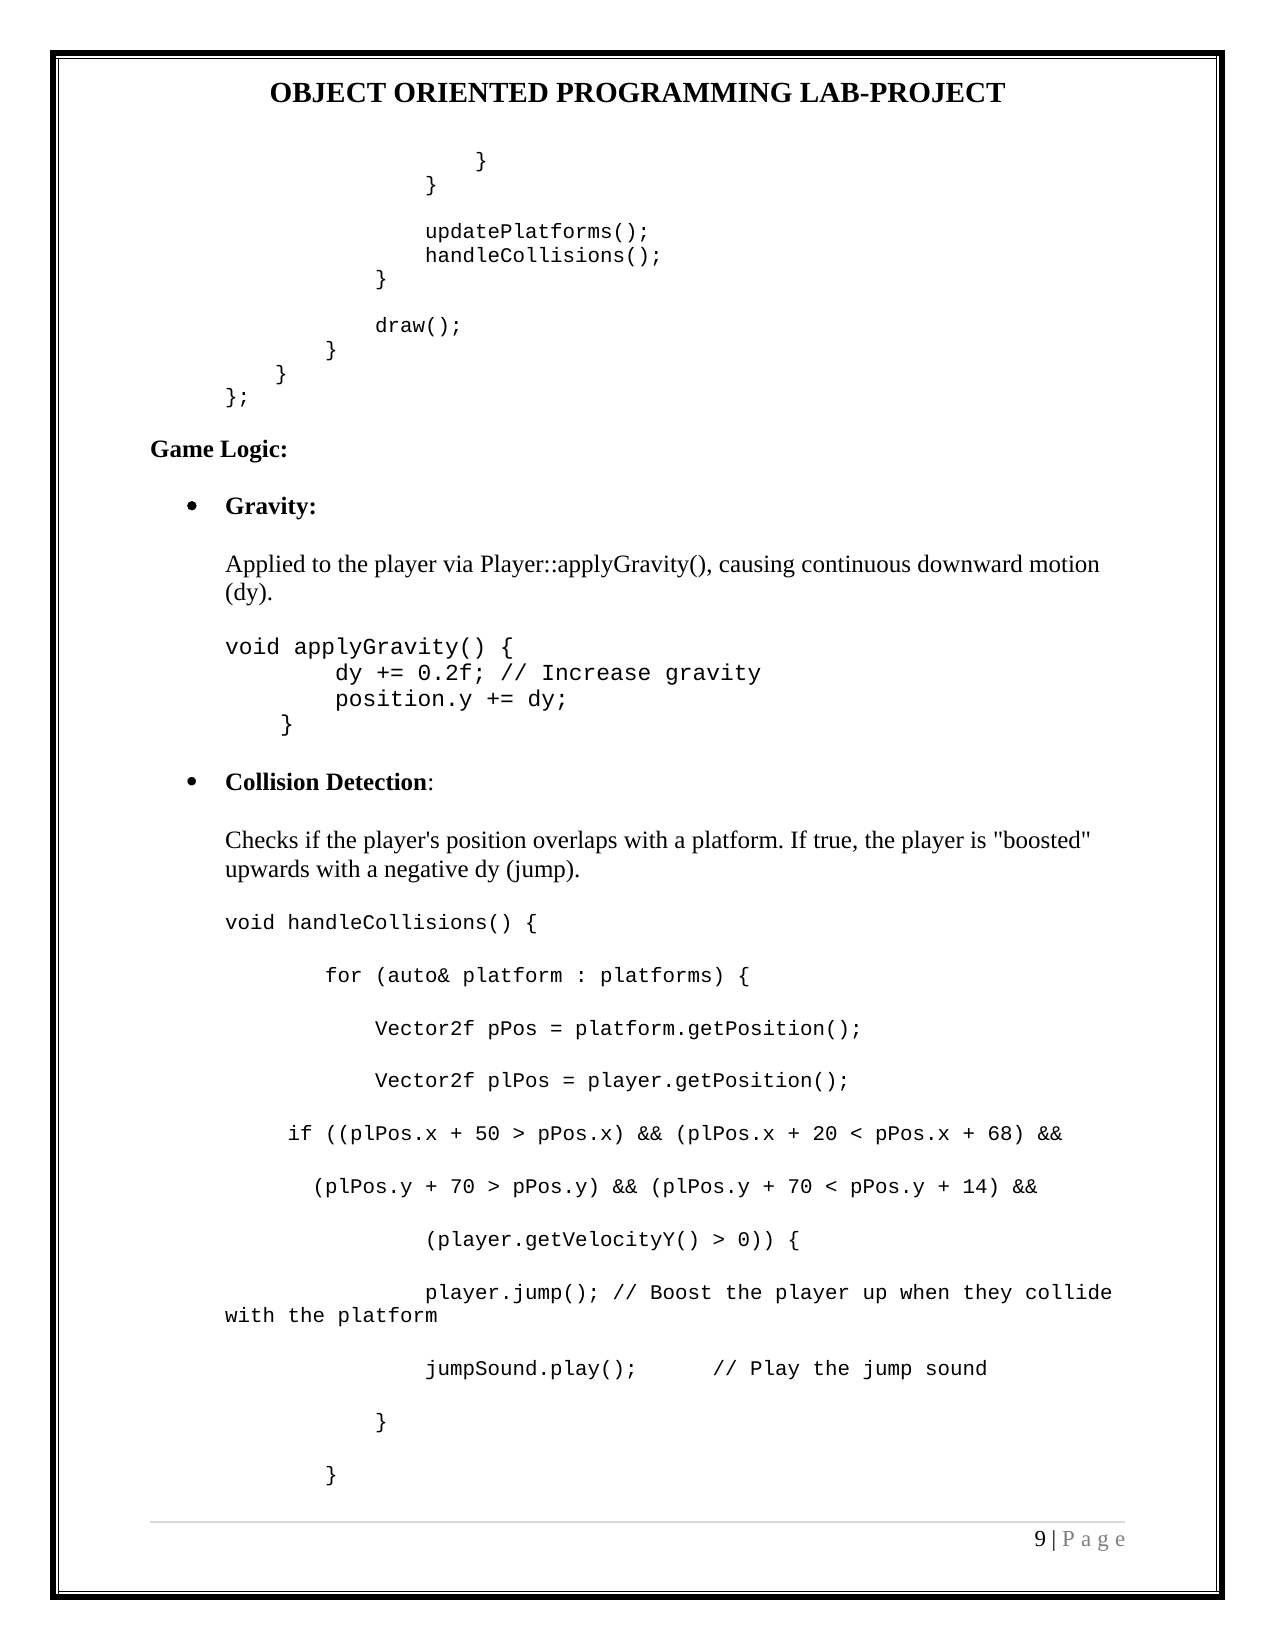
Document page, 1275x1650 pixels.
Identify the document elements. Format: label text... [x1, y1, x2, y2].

text for (auto& platform : platforms) { [225, 965, 1125, 988]
text (player.getVelocityY() > 0)) { [225, 1229, 1125, 1253]
list } [225, 268, 1125, 292]
list position.y += dy; [225, 687, 1125, 713]
text } [225, 1411, 1125, 1435]
text Game Logic: [150, 434, 1125, 462]
list Collision Detection: [187, 767, 1125, 796]
list } [225, 339, 1125, 363]
list } [225, 713, 1125, 739]
list } [225, 174, 1125, 197]
list }; [225, 386, 1125, 410]
list handleCollisions(); [225, 244, 1125, 268]
text Vector2f plPos = player.getPosition(); [225, 1071, 1125, 1094]
text player.jump(); // Boost the player up when they collide with the platform [225, 1282, 1125, 1329]
text void handleCollisions() { [225, 912, 1125, 936]
list updatePlatforms(); [225, 221, 1125, 244]
text Vector2f pPos = platform.getPosition(); [225, 1018, 1125, 1041]
list } [225, 363, 1125, 386]
text if ((plPos.x + 50 > pPos.x) && (plPos.x + 20 < pPos.x + 68) && [225, 1123, 1125, 1147]
list draw(); [225, 316, 1125, 339]
text } [225, 1464, 1125, 1487]
list dy += 0.2f; // Increase gravity [225, 661, 1125, 687]
list } [225, 150, 1125, 174]
list void applyGravity() { [225, 635, 1125, 661]
list Applied to the player via Player::applyGravity(), causing continuous downward motion (dy). [225, 549, 1125, 606]
text Checks if the player's position overlaps with a platform. If true, the player is "boosted" upwards with a negative dy (jump). [225, 825, 1125, 883]
text (plPos.y + 70 > pPos.y) && (plPos.y + 70 < pPos.y + 14) && [225, 1176, 1125, 1200]
text jumpSound.play(); // Play the jump sound [225, 1358, 1125, 1382]
list Gravity: [187, 491, 1125, 520]
